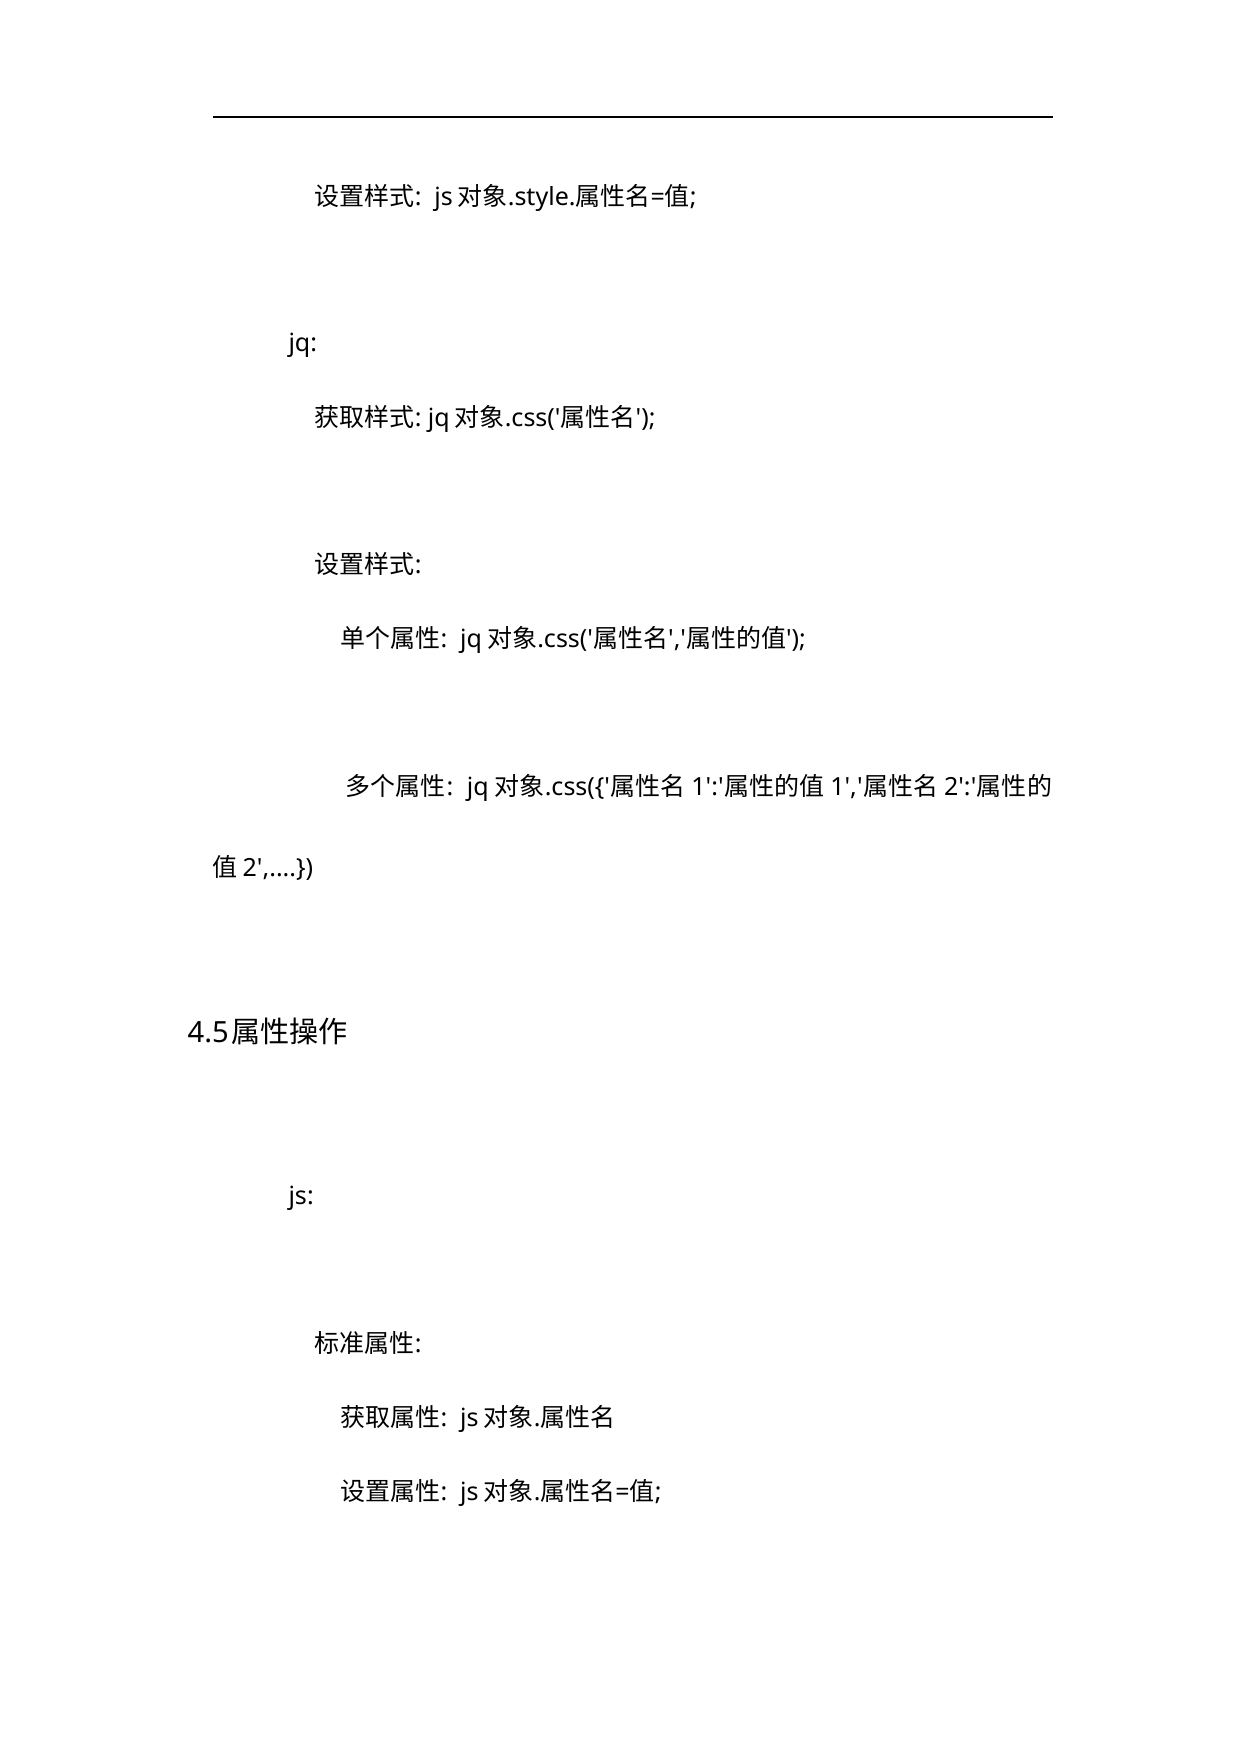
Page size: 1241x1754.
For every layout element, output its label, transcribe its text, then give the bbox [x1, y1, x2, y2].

text 多个属性: jq对象.css({'属性名1':'属性的值1','属性名2':'属性的值2',....}) [212, 752, 1053, 898]
text js: [212, 1162, 1053, 1227]
text 获取属性: js对象.属性名 [212, 1383, 1053, 1448]
text 设置属性: js对象.属性名=值; [212, 1457, 1053, 1522]
text jq: [212, 309, 1053, 374]
text 设置样式: [212, 530, 1053, 595]
text 设置样式: js对象.style.属性名=值; [212, 162, 1053, 227]
text 获取样式: jq对象.css('属性名'); [212, 383, 1053, 448]
subtitle 属性操作 [187, 997, 1053, 1062]
text 标准属性: [212, 1309, 1053, 1374]
text 单个属性: jq对象.css('属性名','属性的值'); [212, 604, 1053, 669]
